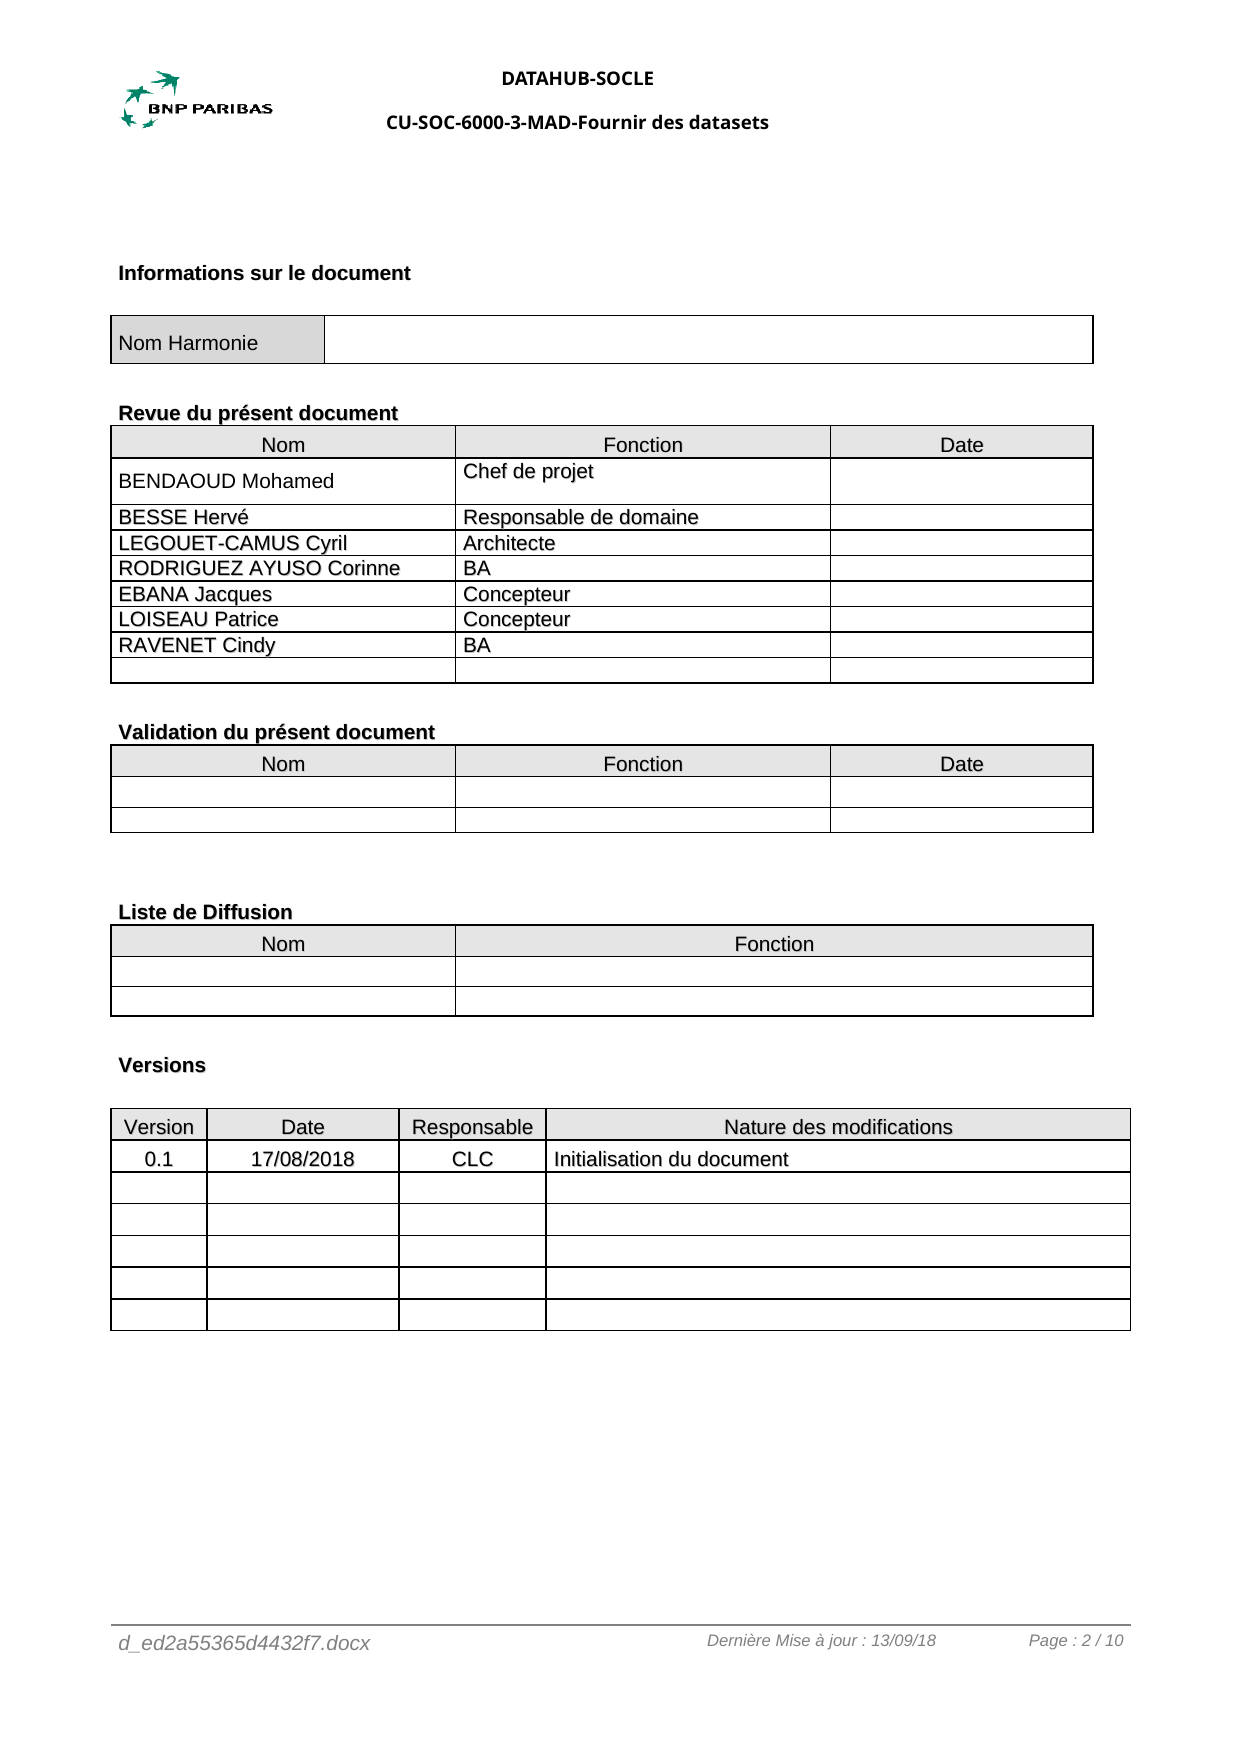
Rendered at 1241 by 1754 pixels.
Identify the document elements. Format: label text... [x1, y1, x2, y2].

table_cell [547, 1204, 1130, 1234]
table_cell CLC [400, 1141, 545, 1171]
table_header Date [831, 426, 1092, 457]
table_header Nom Harmonie [112, 316, 324, 363]
table_cell [400, 1300, 545, 1330]
table_cell [112, 1300, 206, 1330]
table_cell [547, 1236, 1130, 1266]
table_cell Initialisation du document [547, 1141, 1130, 1171]
table_cell Concepteur [456, 582, 830, 606]
table_cell Concepteur [456, 607, 830, 631]
table_header Fonction [456, 926, 1092, 956]
table_cell [831, 531, 1092, 554]
text Revue du présent document [118, 401, 1122, 425]
table_cell [112, 1268, 206, 1298]
table_cell BENDAOUD Mohamed [112, 459, 455, 503]
table_header [325, 316, 1092, 363]
text Liste de Diffusion [118, 900, 1122, 924]
table_cell [831, 633, 1092, 657]
table_cell [112, 987, 455, 1015]
table_cell [831, 607, 1092, 631]
table_cell 17/08/2018 [208, 1141, 398, 1171]
table_cell [400, 1268, 545, 1298]
table_cell RODRIGUEZ AYUSO Corinne [112, 556, 455, 580]
table_cell [831, 658, 1092, 682]
table_cell [208, 1236, 398, 1266]
table_cell [112, 1204, 206, 1234]
table_cell EBANA Jacques [112, 582, 455, 606]
table_cell [208, 1173, 398, 1203]
table_cell BESSE Hervé [112, 505, 455, 529]
table_cell [456, 777, 830, 806]
table_cell [547, 1173, 1130, 1203]
table_cell [831, 505, 1092, 529]
table_cell [112, 777, 455, 806]
text Validation du présent document [118, 720, 1122, 744]
table_cell RAVENET Cindy [112, 633, 455, 657]
table_header Nature des modifications [547, 1109, 1130, 1139]
table_cell [208, 1268, 398, 1298]
table_cell Architecte [456, 531, 830, 554]
table_cell [456, 658, 830, 682]
table_cell [112, 658, 455, 682]
table_header Fonction [456, 426, 830, 457]
table_cell [547, 1268, 1130, 1298]
table_cell [456, 987, 1092, 1015]
table_cell [400, 1204, 545, 1234]
table_header Date [208, 1109, 398, 1139]
table_cell Chef de projet [456, 459, 830, 503]
table_cell [456, 957, 1092, 986]
table_cell LOISEAU Patrice [112, 607, 455, 631]
table_cell [831, 459, 1092, 503]
table_header Version [112, 1109, 206, 1139]
table_cell [831, 556, 1092, 580]
table_cell [208, 1204, 398, 1234]
table_cell [112, 808, 455, 832]
table_cell [831, 777, 1092, 806]
picture [118, 70, 274, 130]
table_header Nom [112, 926, 455, 956]
text Versions [118, 1053, 1122, 1077]
table_cell [112, 957, 455, 986]
table_cell [400, 1236, 545, 1266]
table_cell BA [456, 633, 830, 657]
table_header Nom [112, 746, 455, 776]
table_cell BA [456, 556, 830, 580]
table_cell [456, 808, 830, 832]
table_cell [831, 582, 1092, 606]
table_cell [831, 808, 1092, 832]
text Informations sur le document [118, 260, 1122, 284]
table_header Nom [112, 426, 455, 457]
table_cell Responsable de domaine [456, 505, 830, 529]
table_cell 0.1 [112, 1141, 206, 1171]
table_header Date [831, 746, 1092, 776]
table_cell LEGOUET-CAMUS Cyril [112, 531, 455, 554]
table_header Fonction [456, 746, 830, 776]
table_cell [112, 1173, 206, 1203]
table_cell [208, 1300, 398, 1330]
table_cell [547, 1300, 1130, 1330]
table_header Responsable [400, 1109, 545, 1139]
table_cell [112, 1236, 206, 1266]
table_cell [400, 1173, 545, 1203]
